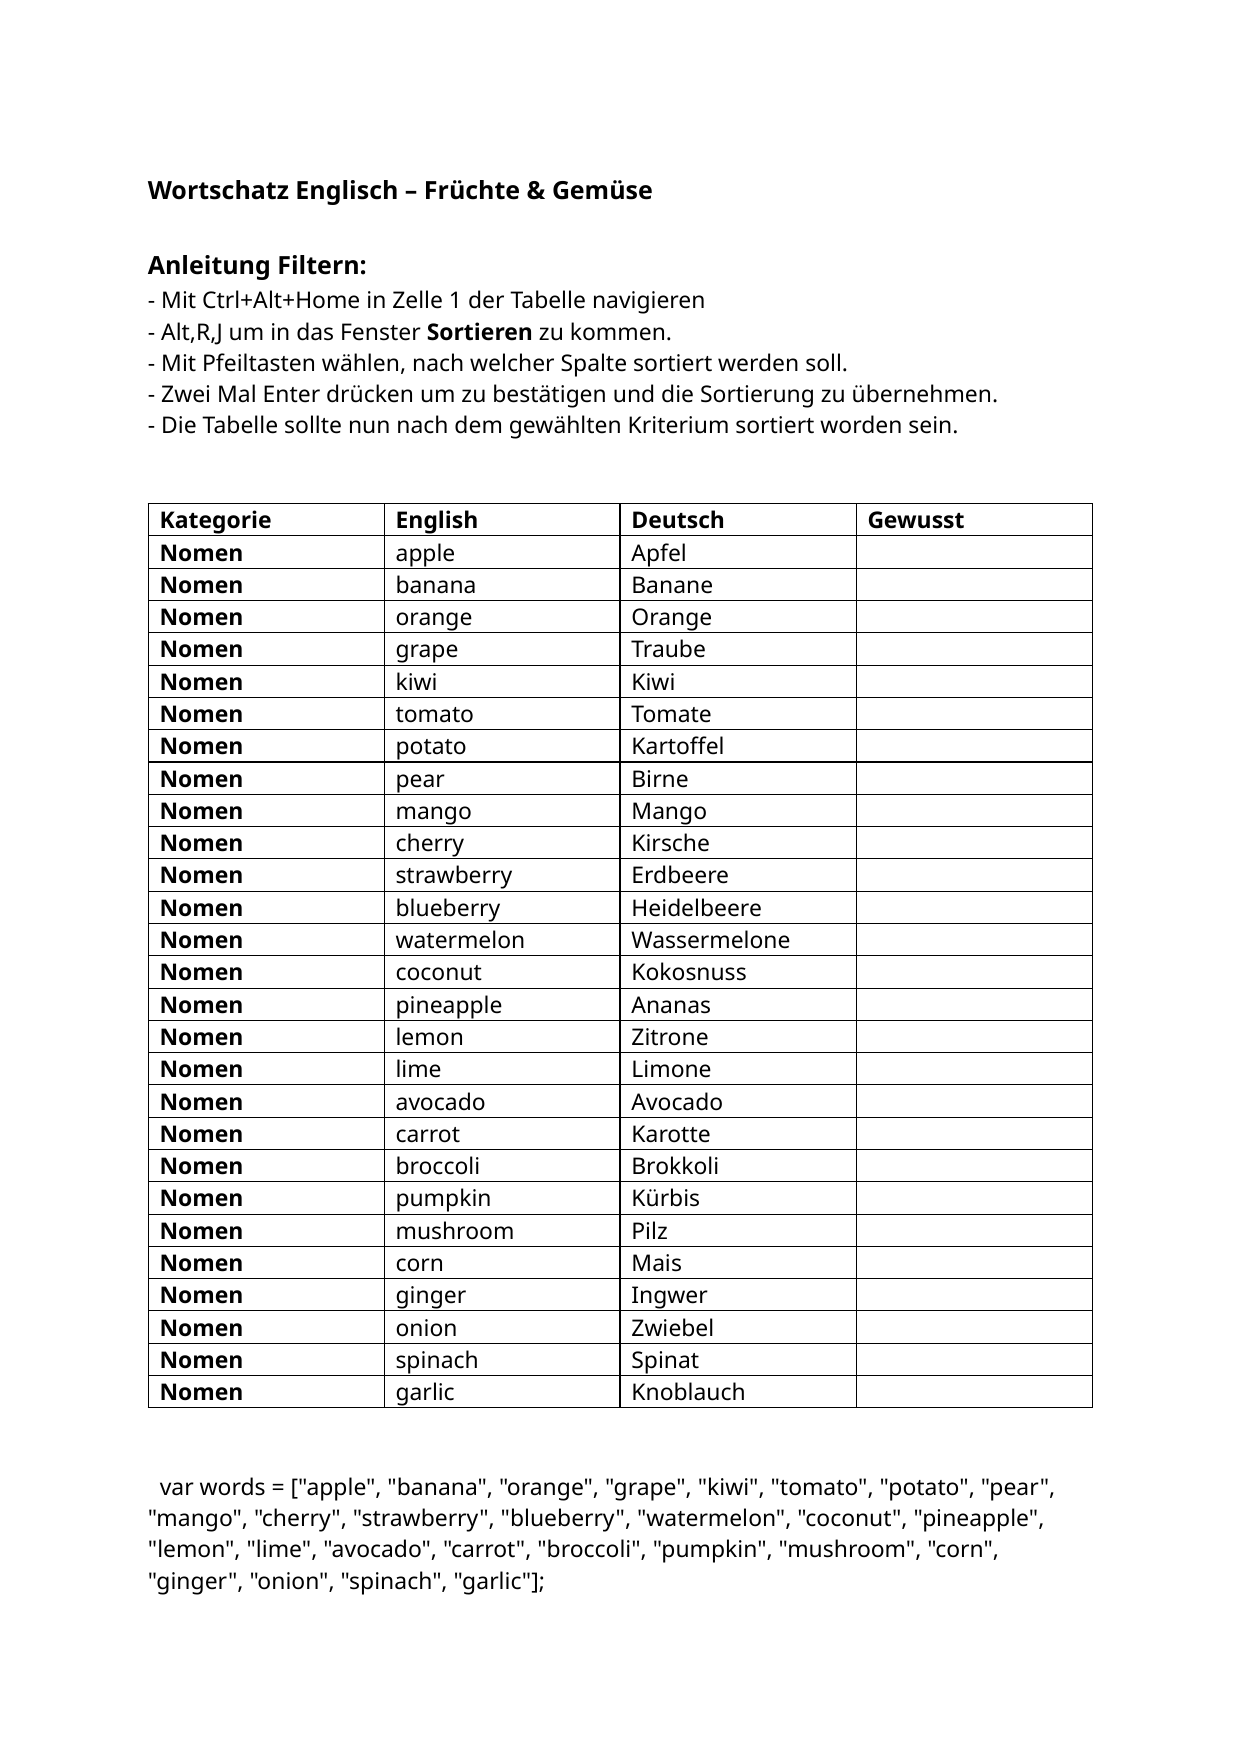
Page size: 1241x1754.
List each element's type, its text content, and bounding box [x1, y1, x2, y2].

table_cell avocado [385, 1085, 619, 1117]
table_cell Apfel [621, 536, 856, 568]
table_cell Avocado [621, 1085, 856, 1117]
table_cell Orange [621, 601, 856, 632]
table_cell Nomen [149, 989, 384, 1020]
table_cell onion [385, 1311, 619, 1343]
table_cell tomato [385, 698, 619, 729]
table_cell carrot [385, 1118, 619, 1149]
table_cell strawberry [385, 859, 619, 891]
table_cell Nomen [149, 1021, 384, 1052]
table_cell lime [385, 1053, 619, 1084]
table_cell [857, 601, 1092, 632]
table_cell Knoblauch [621, 1376, 856, 1407]
table_cell corn [385, 1247, 619, 1278]
table_cell Traube [621, 633, 856, 664]
table_cell [857, 1279, 1092, 1310]
table_cell Nomen [149, 1215, 384, 1246]
table_cell Nomen [149, 698, 384, 729]
subtitle Wortschatz Englisch – Früchte & Gemüse [148, 173, 1093, 207]
table_cell [857, 1215, 1092, 1246]
table_cell Nomen [149, 1118, 384, 1149]
table_cell Zwiebel [621, 1311, 856, 1343]
table_cell [857, 730, 1092, 761]
table_cell Nomen [149, 859, 384, 891]
table_cell Zitrone [621, 1021, 856, 1052]
table_cell [857, 1118, 1092, 1149]
table_cell Karotte [621, 1118, 856, 1149]
text - Mit Ctrl+Alt+Home in Zelle 1 der Tabelle navigieren [148, 284, 1093, 316]
table_cell Nomen [149, 1182, 384, 1213]
table_cell Nomen [149, 795, 384, 826]
table_cell Ingwer [621, 1279, 856, 1310]
table_cell mushroom [385, 1215, 619, 1246]
table_cell [857, 1085, 1092, 1117]
table_cell Nomen [149, 1247, 384, 1278]
table_cell Kartoffel [621, 730, 856, 761]
table_cell Kirsche [621, 827, 856, 858]
table_cell Wassermelone [621, 924, 856, 955]
table_cell pear [385, 763, 619, 794]
table_cell potato [385, 730, 619, 761]
table_cell Limone [621, 1053, 856, 1084]
text var words = ["apple", "banana", "orange", "grape", "kiwi", "tomato", "potato", "pear", "mango", "cherry", "strawberry", "blueberry", "watermelon", "coconut", "pineapple", "lemon", "lime", "avocado", "carrot", "broccoli", "pumpkin", "mushroom", "corn", "ginger", "onion", "spinach", "garlic"]; [148, 1471, 1093, 1596]
table_cell [857, 989, 1092, 1020]
table_cell Mais [621, 1247, 856, 1278]
table_cell Nomen [149, 730, 384, 761]
table_cell Nomen [149, 1311, 384, 1343]
table_cell Nomen [149, 1376, 384, 1407]
table_cell Kiwi [621, 666, 856, 697]
table_cell [857, 859, 1092, 891]
table_cell Nomen [149, 763, 384, 794]
table_cell orange [385, 601, 619, 632]
table_cell [857, 1021, 1092, 1052]
table_header Kategorie [149, 504, 384, 535]
table_cell [857, 1311, 1092, 1343]
table_cell coconut [385, 956, 619, 987]
table_cell [857, 1150, 1092, 1181]
text - Alt,R,J um in das Fenster Sortieren zu kommen. [148, 316, 1093, 347]
table_cell pumpkin [385, 1182, 619, 1213]
table_cell Nomen [149, 1344, 384, 1375]
table_cell Nomen [149, 956, 384, 987]
table_cell spinach [385, 1344, 619, 1375]
table_cell [857, 1376, 1092, 1407]
table_cell [857, 569, 1092, 600]
subtitle Anleitung Filtern: [148, 248, 1093, 282]
table_cell blueberry [385, 892, 619, 923]
table_cell [857, 698, 1092, 729]
table_cell [857, 536, 1092, 568]
table_header Gewusst [857, 504, 1092, 535]
text - Die Tabelle sollte nun nach dem gewählten Kriterium sortiert worden sein. [148, 409, 1093, 441]
table_cell [857, 633, 1092, 664]
table_cell Nomen [149, 1150, 384, 1181]
table_cell [857, 666, 1092, 697]
table_cell banana [385, 569, 619, 600]
table_cell Spinat [621, 1344, 856, 1375]
table_cell kiwi [385, 666, 619, 697]
table_cell grape [385, 633, 619, 664]
table_cell Nomen [149, 1279, 384, 1310]
table_cell Heidelbeere [621, 892, 856, 923]
table_cell garlic [385, 1376, 619, 1407]
table_cell Erdbeere [621, 859, 856, 891]
table_cell cherry [385, 827, 619, 858]
table_cell Nomen [149, 536, 384, 568]
table_cell [857, 956, 1092, 987]
table_cell watermelon [385, 924, 619, 955]
table_cell Nomen [149, 569, 384, 600]
table_header English [385, 504, 619, 535]
table_cell mango [385, 795, 619, 826]
table_cell apple [385, 536, 619, 568]
table_cell [857, 1247, 1092, 1278]
table_cell Nomen [149, 601, 384, 632]
table_cell Nomen [149, 633, 384, 664]
table_cell [857, 1344, 1092, 1375]
table_cell Nomen [149, 1085, 384, 1117]
table_cell Brokkoli [621, 1150, 856, 1181]
table_cell Banane [621, 569, 856, 600]
text - Mit Pfeiltasten wählen, nach welcher Spalte sortiert werden soll. [148, 347, 1093, 378]
table_cell [857, 1053, 1092, 1084]
table_header Deutsch [621, 504, 856, 535]
table_cell Pilz [621, 1215, 856, 1246]
text - Zwei Mal Enter drücken um zu bestätigen und die Sortierung zu übernehmen. [148, 378, 1093, 409]
table_cell Birne [621, 763, 856, 794]
table_cell Nomen [149, 1053, 384, 1084]
table_cell [857, 924, 1092, 955]
table_cell Kürbis [621, 1182, 856, 1213]
table_cell Nomen [149, 892, 384, 923]
table_cell lemon [385, 1021, 619, 1052]
table_cell [857, 1182, 1092, 1213]
table_cell Kokosnuss [621, 956, 856, 987]
table_cell pineapple [385, 989, 619, 1020]
table_cell Nomen [149, 827, 384, 858]
table_cell Tomate [621, 698, 856, 729]
table_cell Nomen [149, 924, 384, 955]
table_cell [857, 827, 1092, 858]
table_cell Nomen [149, 666, 384, 697]
table_cell [857, 892, 1092, 923]
table_cell Mango [621, 795, 856, 826]
table_cell ginger [385, 1279, 619, 1310]
table_cell broccoli [385, 1150, 619, 1181]
table_cell [857, 795, 1092, 826]
table_cell Ananas [621, 989, 856, 1020]
table_cell [857, 763, 1092, 794]
